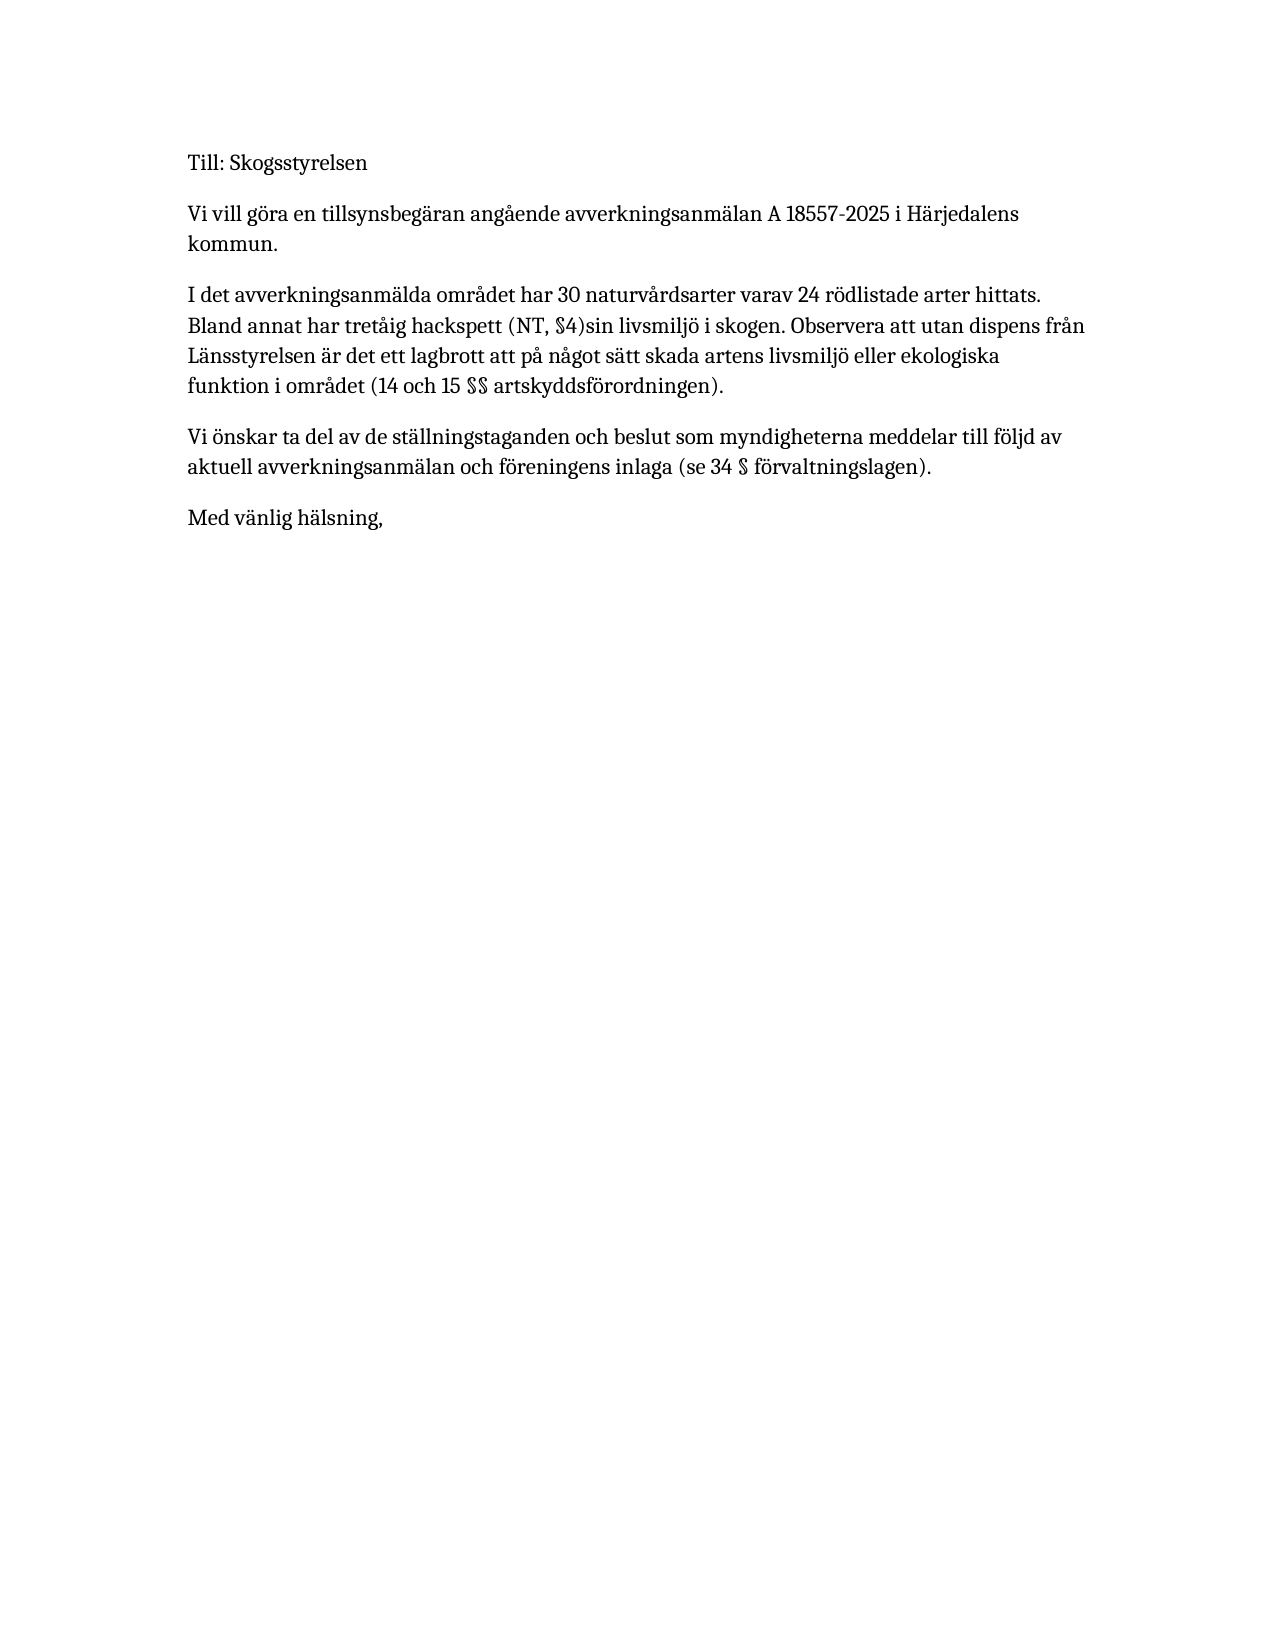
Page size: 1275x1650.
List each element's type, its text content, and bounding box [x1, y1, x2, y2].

text Vi vill göra en tillsynsbegäran angående avverkningsanmälan A 18557-2025 i Härjedalens kommun. [187, 201, 1087, 258]
text Vi önskar ta del av de ställningstaganden och beslut som myndigheterna meddelar till följd av aktuell avverkningsanmälan och föreningens inlaga (se 34 § förvaltningslagen). [187, 424, 1087, 481]
text I det avverkningsanmälda området har 30 naturvårdsarter varav 24 rödlistade arter hittats. Bland annat har tretåig hackspett (NT, §4)sin livsmiljö i skogen. Observera att utan dispens från Länsstyrelsen är det ett lagbrott att på något sätt skada artens livsmiljö eller ekologiska funktion i området (14 och 15 §§ artskyddsförordningen). [187, 282, 1087, 399]
text Till: Skogsstyrelsen [187, 150, 1087, 176]
text Med vänlig hälsning, [187, 505, 1087, 562]
